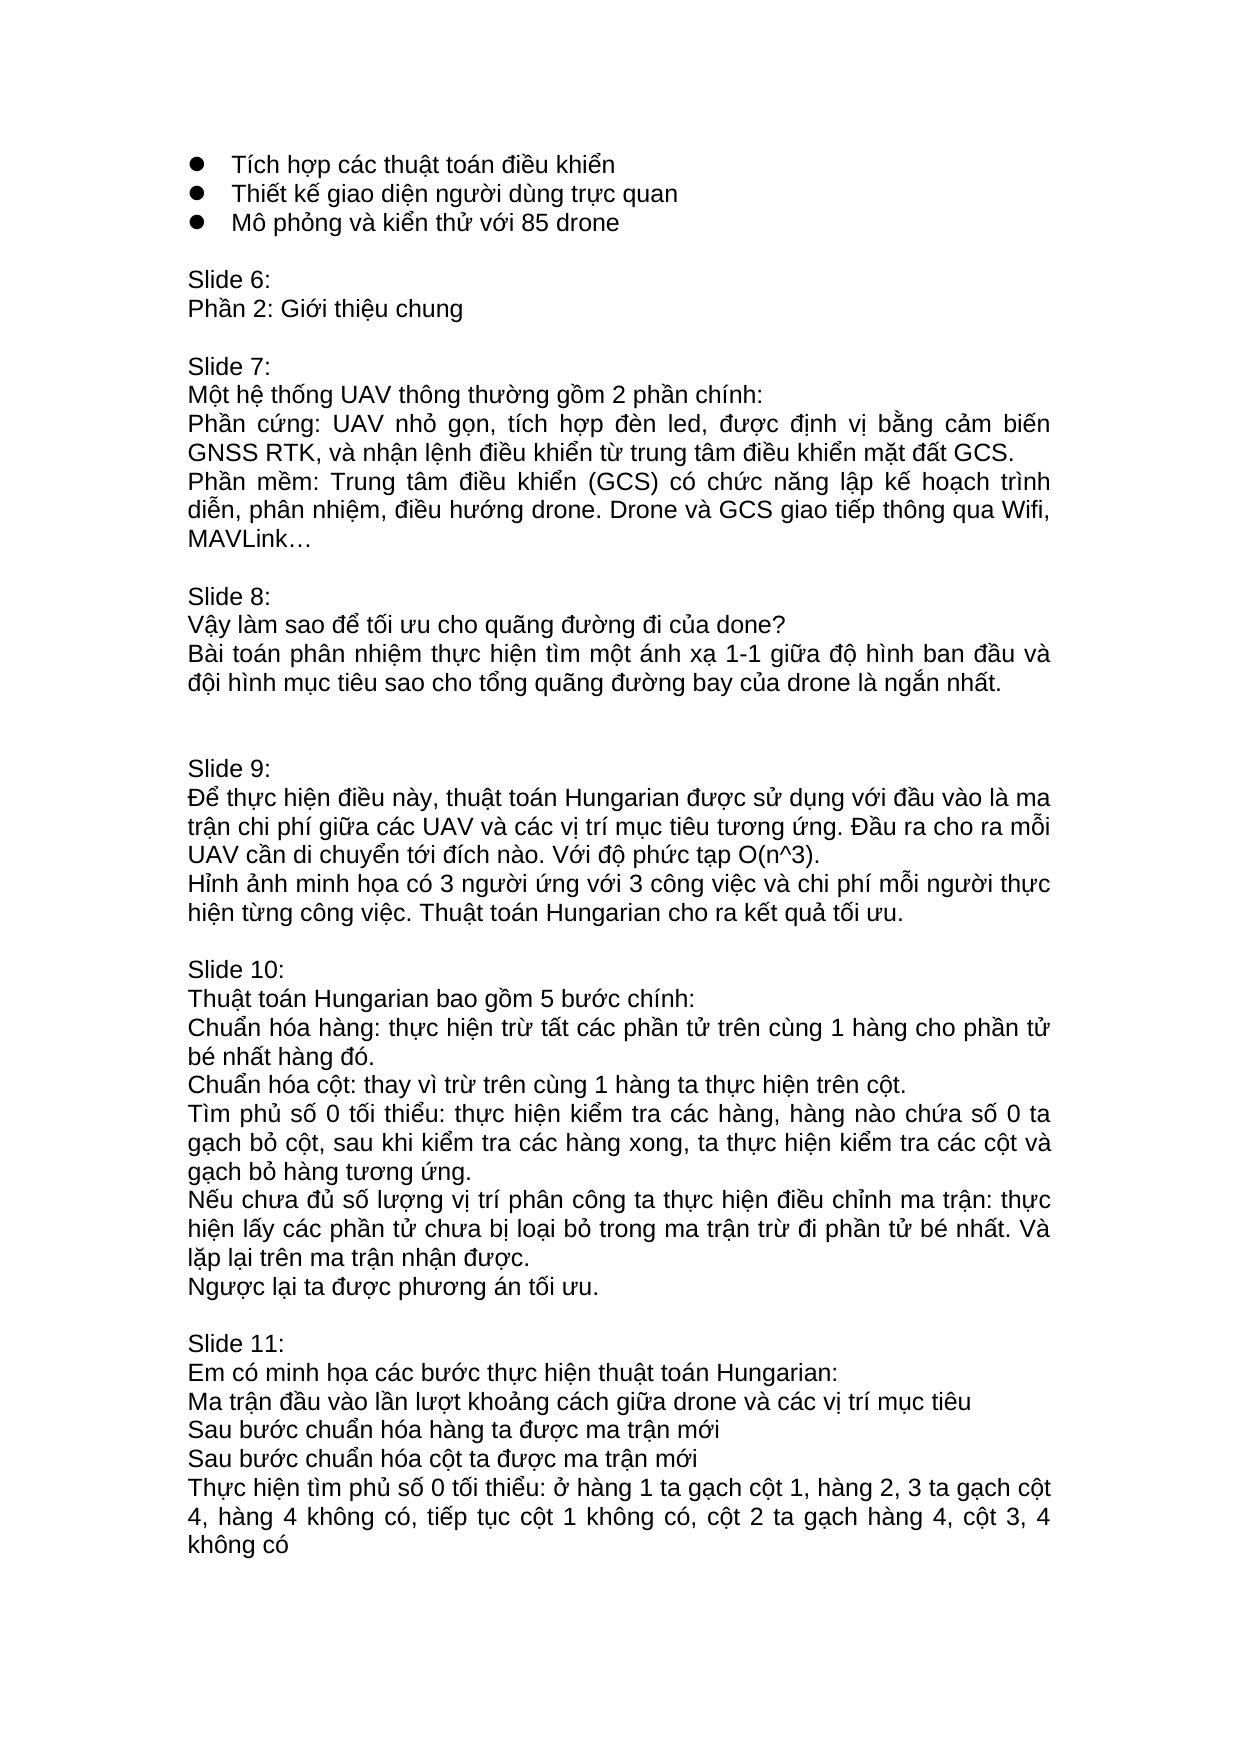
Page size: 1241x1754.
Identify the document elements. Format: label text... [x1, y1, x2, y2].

list Em có minh họa các bước thực hiện thuật toán Hungarian: [187, 1358, 1053, 1387]
list Vậy làm sao để tối ưu cho quãng đường đi của done? [187, 610, 1053, 639]
list Thiết kế giao diện người dùng trực quan [187, 179, 1053, 208]
list Tích hợp các thuật toán điều khiển [187, 150, 1053, 179]
list Sau bước chuẩn hóa hàng ta được ma trận mới [187, 1415, 1053, 1444]
list Slide 9: [187, 754, 1053, 783]
list Phần mềm: Trung tâm điều khiển (GCS) có chức năng lập kế hoạch trình diễn, phân nhiệm, điều hướng drone. Drone và GCS giao tiếp thông qua Wifi, MAVLink… [187, 467, 1053, 553]
list Một hệ thống UAV thông thường gồm 2 phần chính: [187, 380, 1053, 409]
list Mô phỏng và kiển thử với 85 drone [187, 208, 1053, 237]
list Chuẩn hóa hàng: thực hiện trừ tất các phần tử trên cùng 1 hàng cho phần tử bé nhất hàng đó. [187, 1013, 1053, 1070]
list Sau bước chuẩn hóa cột ta được ma trận mới [187, 1444, 1053, 1473]
list Bài toán phân nhiệm thực hiện tìm một ánh xạ 1-1 giữa độ hình ban đầu và đội hình mục tiêu sao cho tổng quãng đường bay của drone là ngắn nhất. [187, 639, 1053, 697]
list Slide 6: [187, 265, 1053, 294]
list Phần 2: Giới thiệu chung [187, 294, 1053, 323]
list Ngược lại ta được phương án tối ưu. [187, 1272, 1053, 1300]
list Slide 8: [187, 582, 1053, 610]
list Ma trận đầu vào lần lượt khoảng cách giữa drone và các vị trí mục tiêu [187, 1387, 1053, 1415]
list Tìm phủ số 0 tối thiểu: thực hiện kiểm tra các hàng, hàng nào chứa số 0 ta gạch bỏ cột, sau khi kiểm tra các hàng xong, ta thực hiện kiểm tra các cột và gạch bỏ hàng tương ứng. [187, 1099, 1053, 1185]
list Chuẩn hóa cột: thay vì trừ trên cùng 1 hàng ta thực hiện trên cột. [187, 1070, 1053, 1099]
list Thuật toán Hungarian bao gồm 5 bước chính: [187, 984, 1053, 1013]
list Slide 11: [187, 1329, 1053, 1358]
list Nếu chưa đủ số lượng vị trí phân công ta thực hiện điều chỉnh ma trận: thực hiện lấy các phần tử chưa bị loại bỏ trong ma trận trừ đi phần tử bé nhất. Và lặp lại trên ma trận nhận được. [187, 1185, 1053, 1272]
list Slide 7: [187, 352, 1053, 380]
list Slide 10: [187, 955, 1053, 984]
list Hỉnh ảnh minh họa có 3 người ứng với 3 công việc và chi phí mỗi người thực hiện từng công việc. Thuật toán Hungarian cho ra kết quả tối ưu. [187, 869, 1053, 927]
list Để thực hiện điều này, thuật toán Hungarian được sử dụng với đầu vào là ma trận chi phí giữa các UAV và các vị trí mục tiêu tương ứng. Đầu ra cho ra mỗi UAV cần di chuyển tới đích nào. Với độ phức tạp O(n^3). [187, 783, 1053, 869]
list Thực hiện tìm phủ số 0 tối thiểu: ở hàng 1 ta gạch cột 1, hàng 2, 3 ta gạch cột 4, hàng 4 không có, tiếp tục cột 1 không có, cột 2 ta gạch hàng 4, cột 3, 4 không có [187, 1473, 1053, 1559]
list Phần cứng: UAV nhỏ gọn, tích hợp đèn led, được định vị bằng cảm biến GNSS RTK, và nhận lệnh điều khiển từ trung tâm điều khiển mặt đất GCS. [187, 409, 1053, 467]
